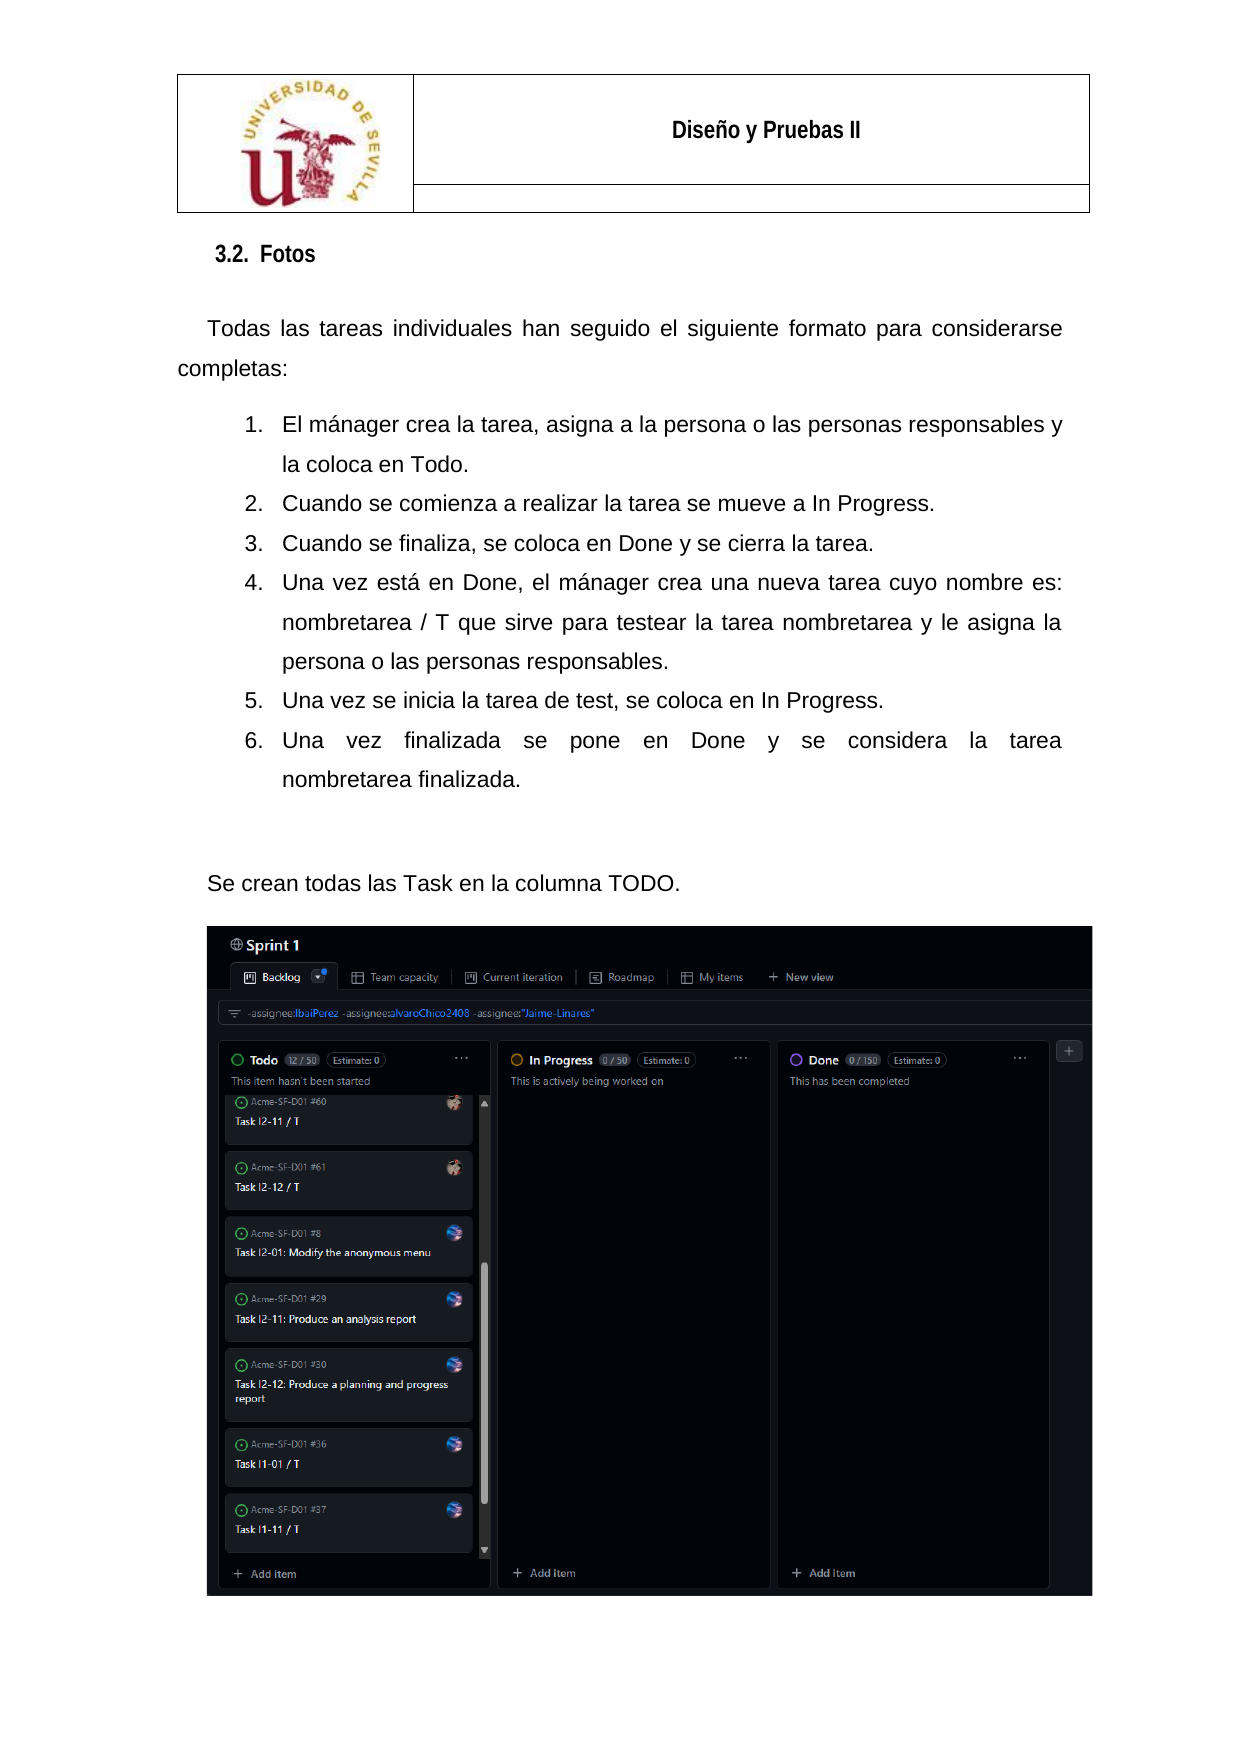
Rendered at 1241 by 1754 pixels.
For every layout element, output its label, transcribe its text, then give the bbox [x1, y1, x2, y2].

text Se crean todas las Task en la columna TODO. [177, 870, 1063, 897]
subtitle Fotos [215, 239, 1063, 268]
list Una vez está en Done, el mánager crea una nueva tarea cuyo nombre es: nombretarea / T que sirve para testear la tarea nombretarea y le asigna la persona o las personas responsables. [244, 569, 1063, 674]
picture [240, 79, 381, 208]
list El mánager crea la tarea, asigna a la persona o las personas responsables y la coloca en Todo. [244, 411, 1063, 477]
list Cuando se comienza a realizar la tarea se mueve a In Progress. [244, 490, 1063, 516]
text Todas las tareas individuales han seguido el siguiente formato para considerarse completas: [177, 315, 1063, 381]
list Una vez finalizada se pone en Done y se considera la tarea nombretarea finalizada. [244, 727, 1063, 793]
list Una vez se inicia la tarea de test, se coloca en In Progress. [244, 687, 1063, 714]
picture [206, 926, 1093, 1596]
list Cuando se finaliza, se coloca en Done y se cierra la tarea. [244, 529, 1063, 556]
